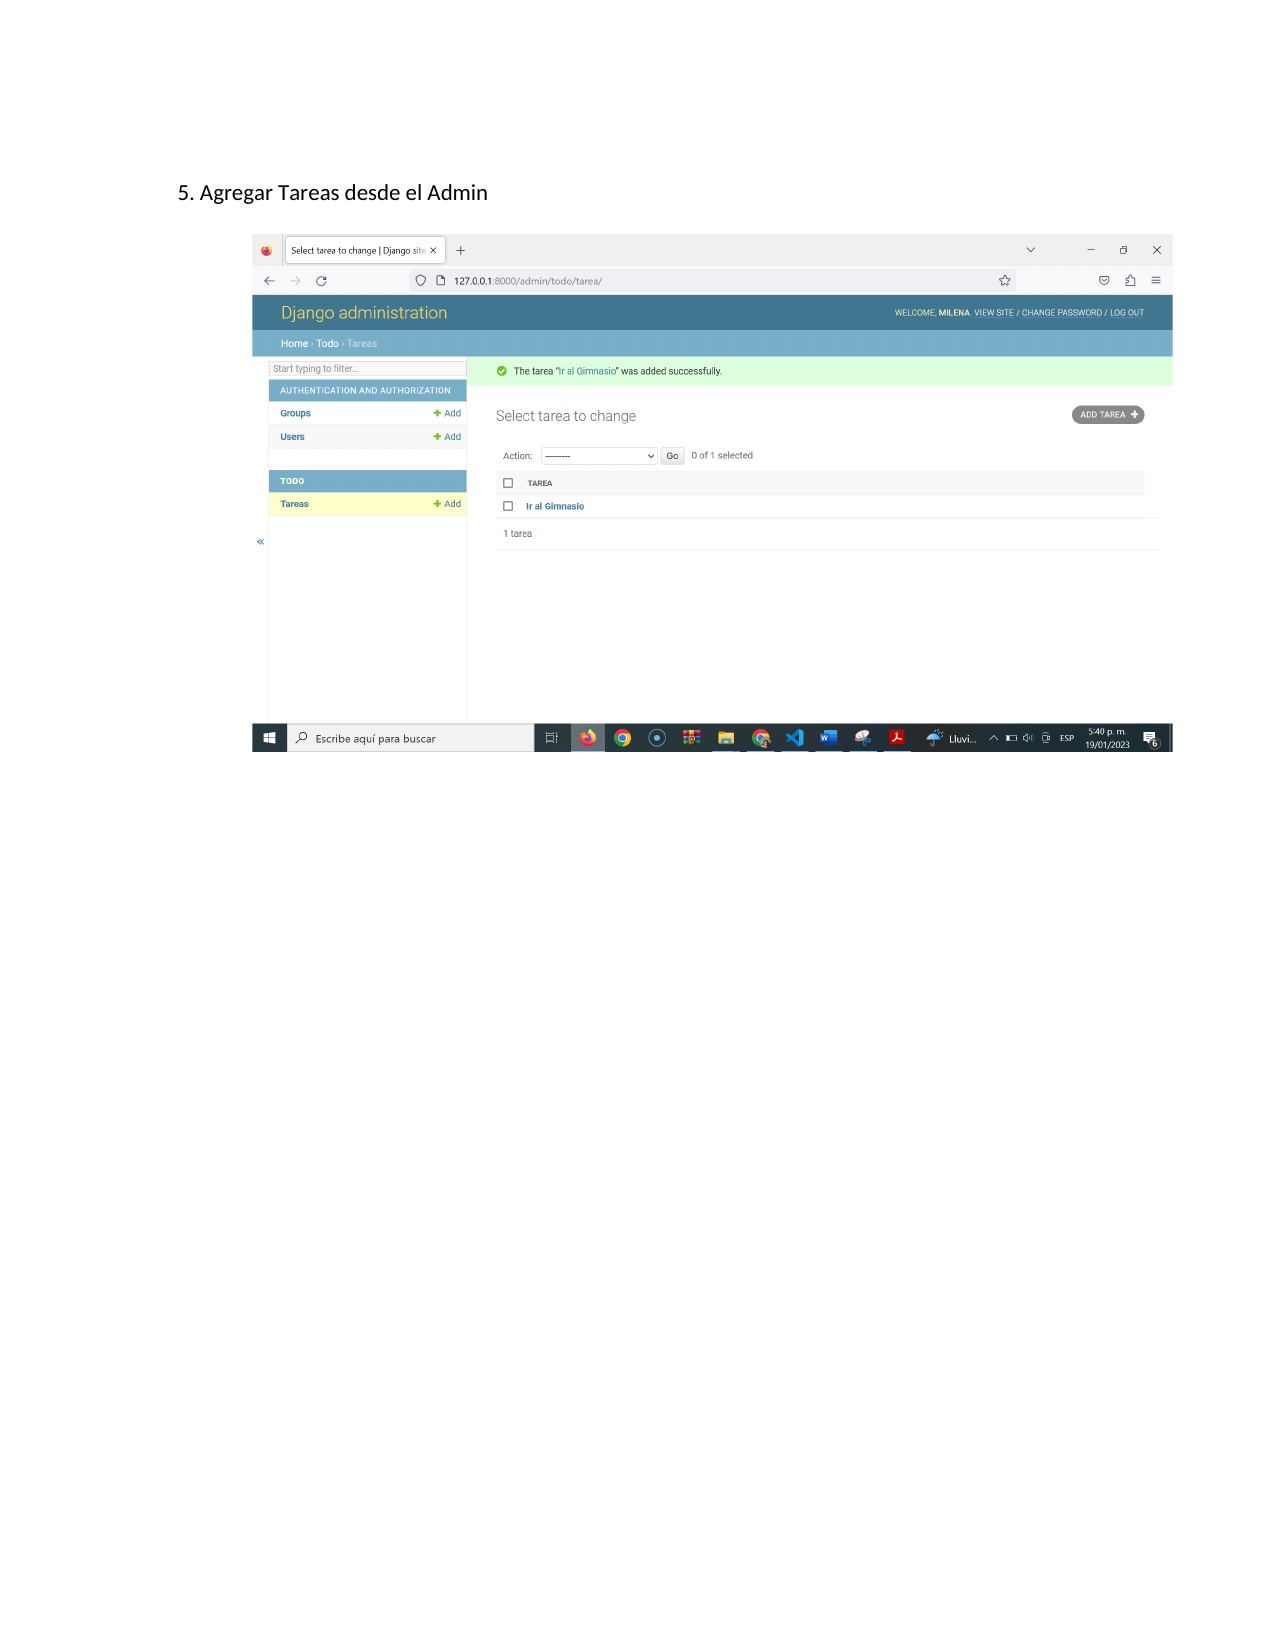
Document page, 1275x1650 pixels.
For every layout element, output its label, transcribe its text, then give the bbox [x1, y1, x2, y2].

text 5. Agregar Tareas desde el Admin [177, 178, 1098, 206]
picture [252, 234, 1173, 752]
